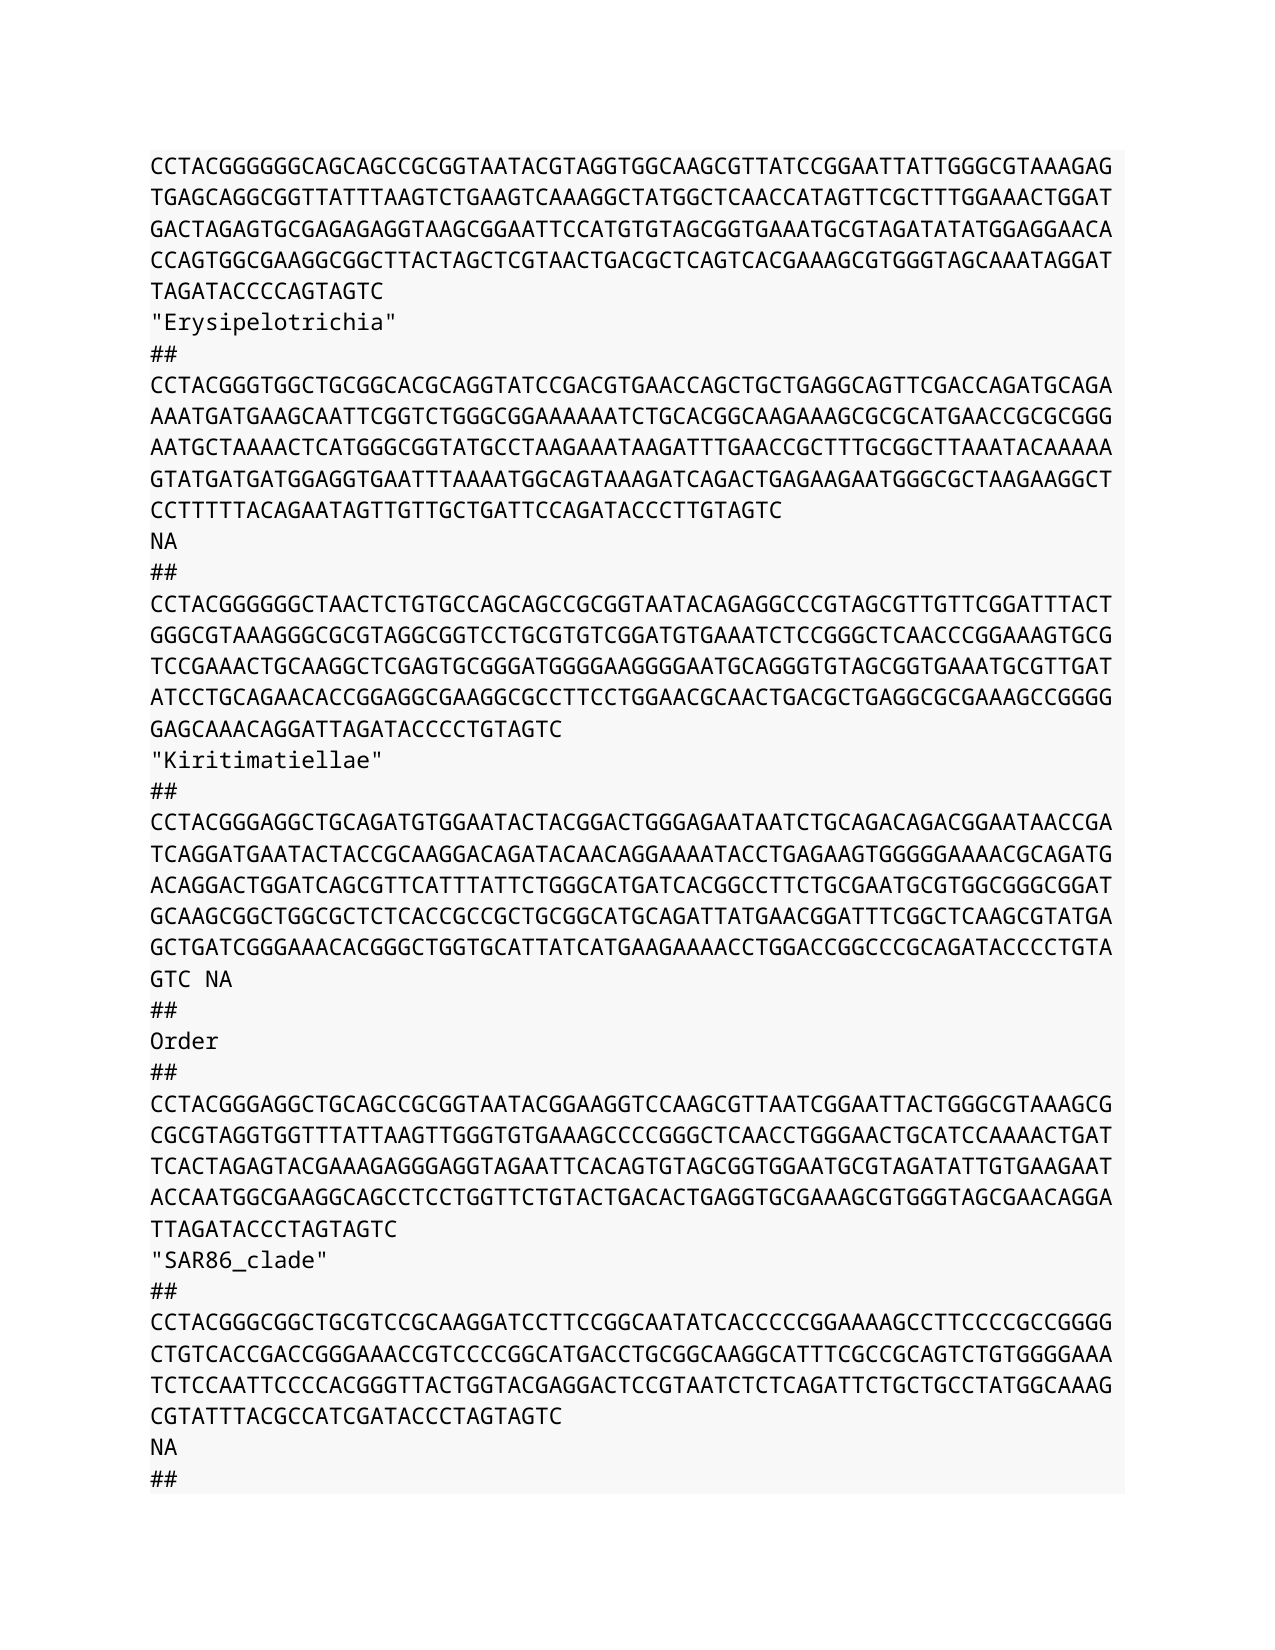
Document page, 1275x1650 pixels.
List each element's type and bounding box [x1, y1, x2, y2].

text [150, 150, 1125, 1494]
